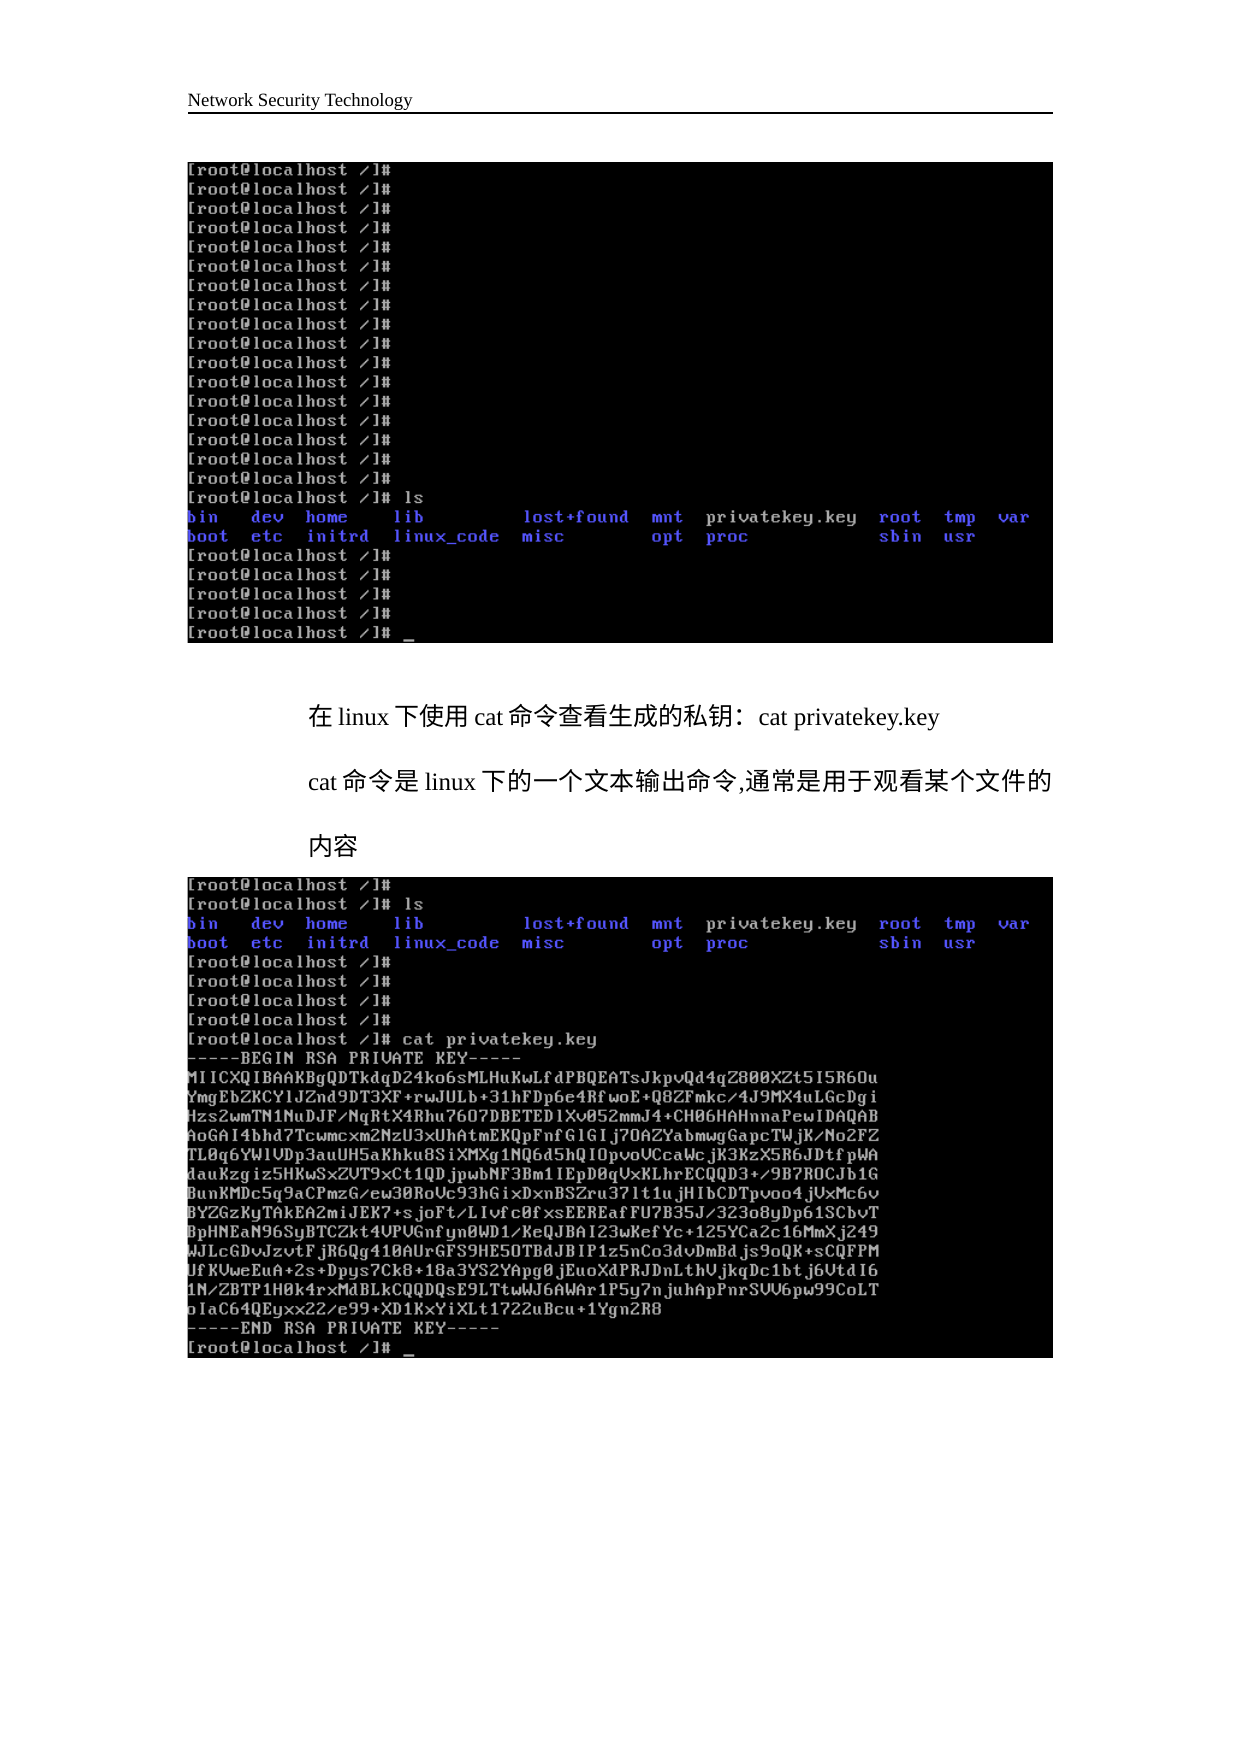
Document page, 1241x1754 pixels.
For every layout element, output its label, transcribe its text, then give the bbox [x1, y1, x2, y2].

text cat命令是linux下的一个文本输出命令,通常是用于观看某个文件的内容 [308, 747, 1053, 877]
text 在linux下使用cat命令查看生成的私钥：cat privatekey.key [308, 682, 1053, 747]
picture [187, 877, 1053, 1358]
picture [187, 162, 1053, 643]
